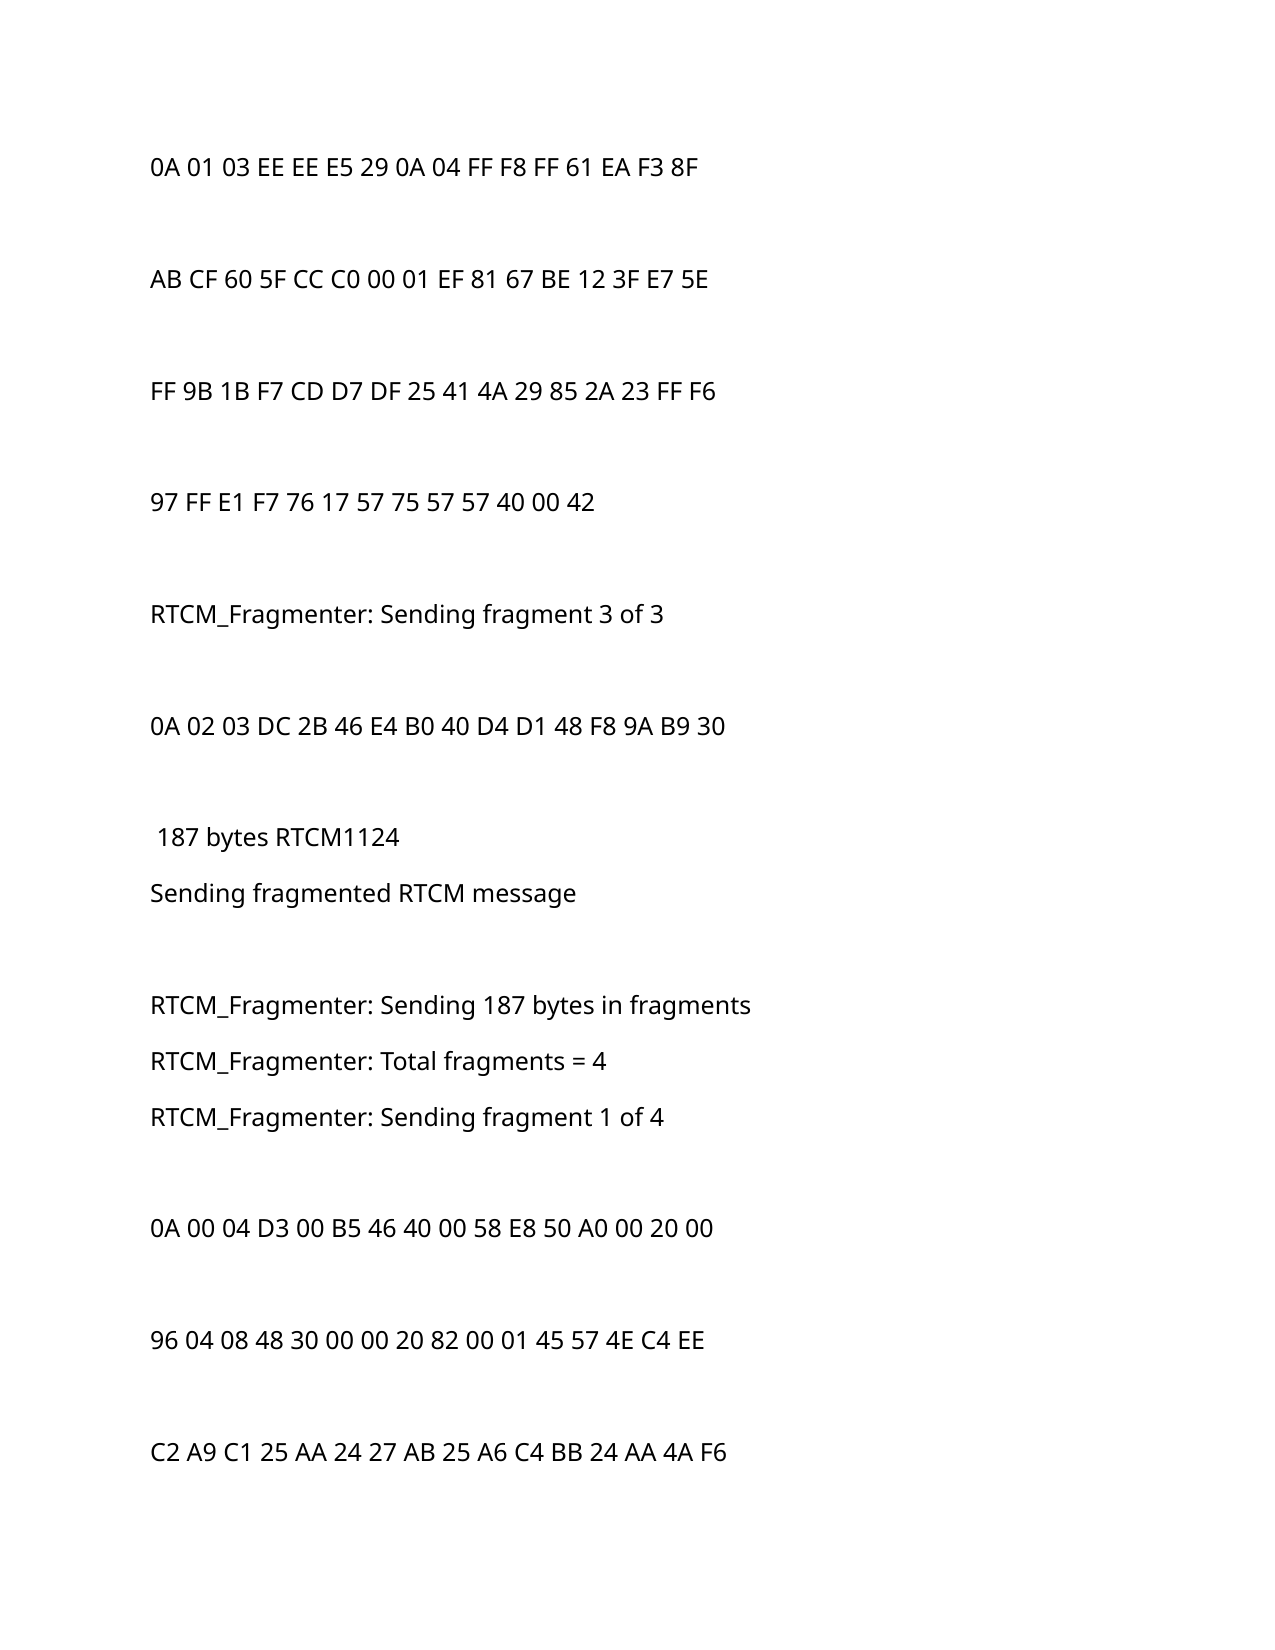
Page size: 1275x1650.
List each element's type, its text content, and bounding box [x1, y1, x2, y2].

text RTCM_Fragmenter: Total fragments = 4 [150, 1043, 1125, 1077]
text 97 FF E1 F7 76 17 57 75 57 57 40 00 42 [150, 485, 1125, 519]
text C2 A9 C1 25 AA 24 27 AB 25 A6 C4 BB 24 AA 4A F6 [150, 1434, 1125, 1468]
text 96 04 08 48 30 00 00 20 82 00 01 45 57 4E C4 EE [150, 1322, 1125, 1357]
text 0A 01 03 EE EE E5 29 0A 04 FF F8 FF 61 EA F3 8F [150, 150, 1125, 184]
text Sending fragmented RTCM message [150, 876, 1125, 910]
text RTCM_Fragmenter: Sending fragment 3 of 3 [150, 597, 1125, 631]
text RTCM_Fragmenter: Sending 187 bytes in fragments [150, 987, 1125, 1022]
text RTCM_Fragmenter: Sending fragment 1 of 4 [150, 1099, 1125, 1133]
text 0A 00 04 D3 00 B5 46 40 00 58 E8 50 A0 00 20 00 [150, 1211, 1125, 1245]
text AB CF 60 5F CC C0 00 01 EF 81 67 BE 12 3F E7 5E [150, 262, 1125, 296]
text 187 bytes RTCM1124 [150, 820, 1125, 854]
text 0A 02 03 DC 2B 46 E4 B0 40 D4 D1 48 F8 9A B9 30 [150, 708, 1125, 742]
text FF 9B 1B F7 CD D7 DF 25 41 4A 29 85 2A 23 FF F6 [150, 373, 1125, 407]
